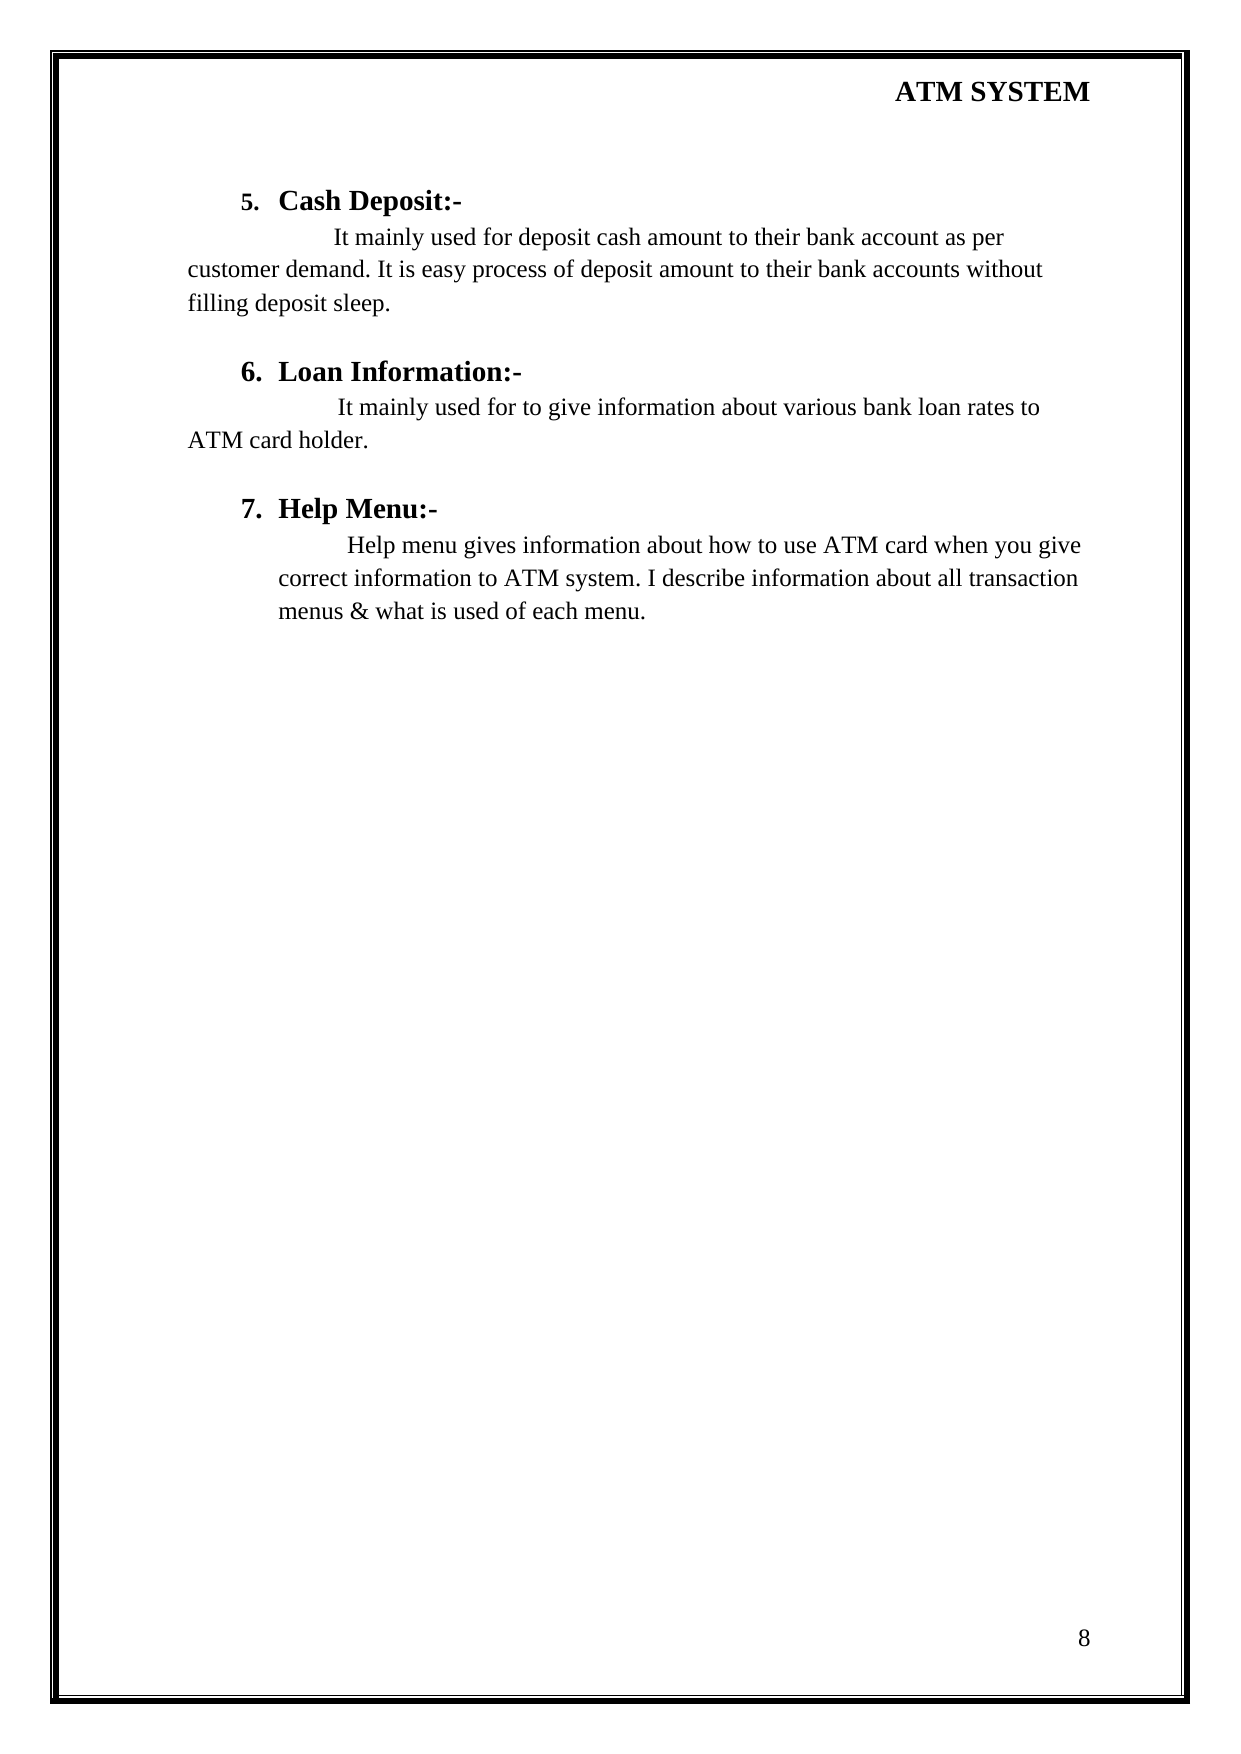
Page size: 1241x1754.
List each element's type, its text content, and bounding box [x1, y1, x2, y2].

list Help Menu:- [241, 491, 1090, 525]
list Help menu gives information about how to use ATM card when you give correct information to ATM system. I describe information about all transaction menus & what is used of each menu. [278, 530, 1090, 624]
list Loan Information:- [241, 354, 1090, 387]
list It mainly used for deposit cash amount to their bank account as per customer demand. It is easy process of deposit amount to their bank accounts without filling deposit sleep. [187, 222, 1090, 316]
list It mainly used for to give information about various bank loan rates to ATM card holder. [187, 392, 1090, 454]
list Cash Deposit:- [241, 183, 1090, 217]
